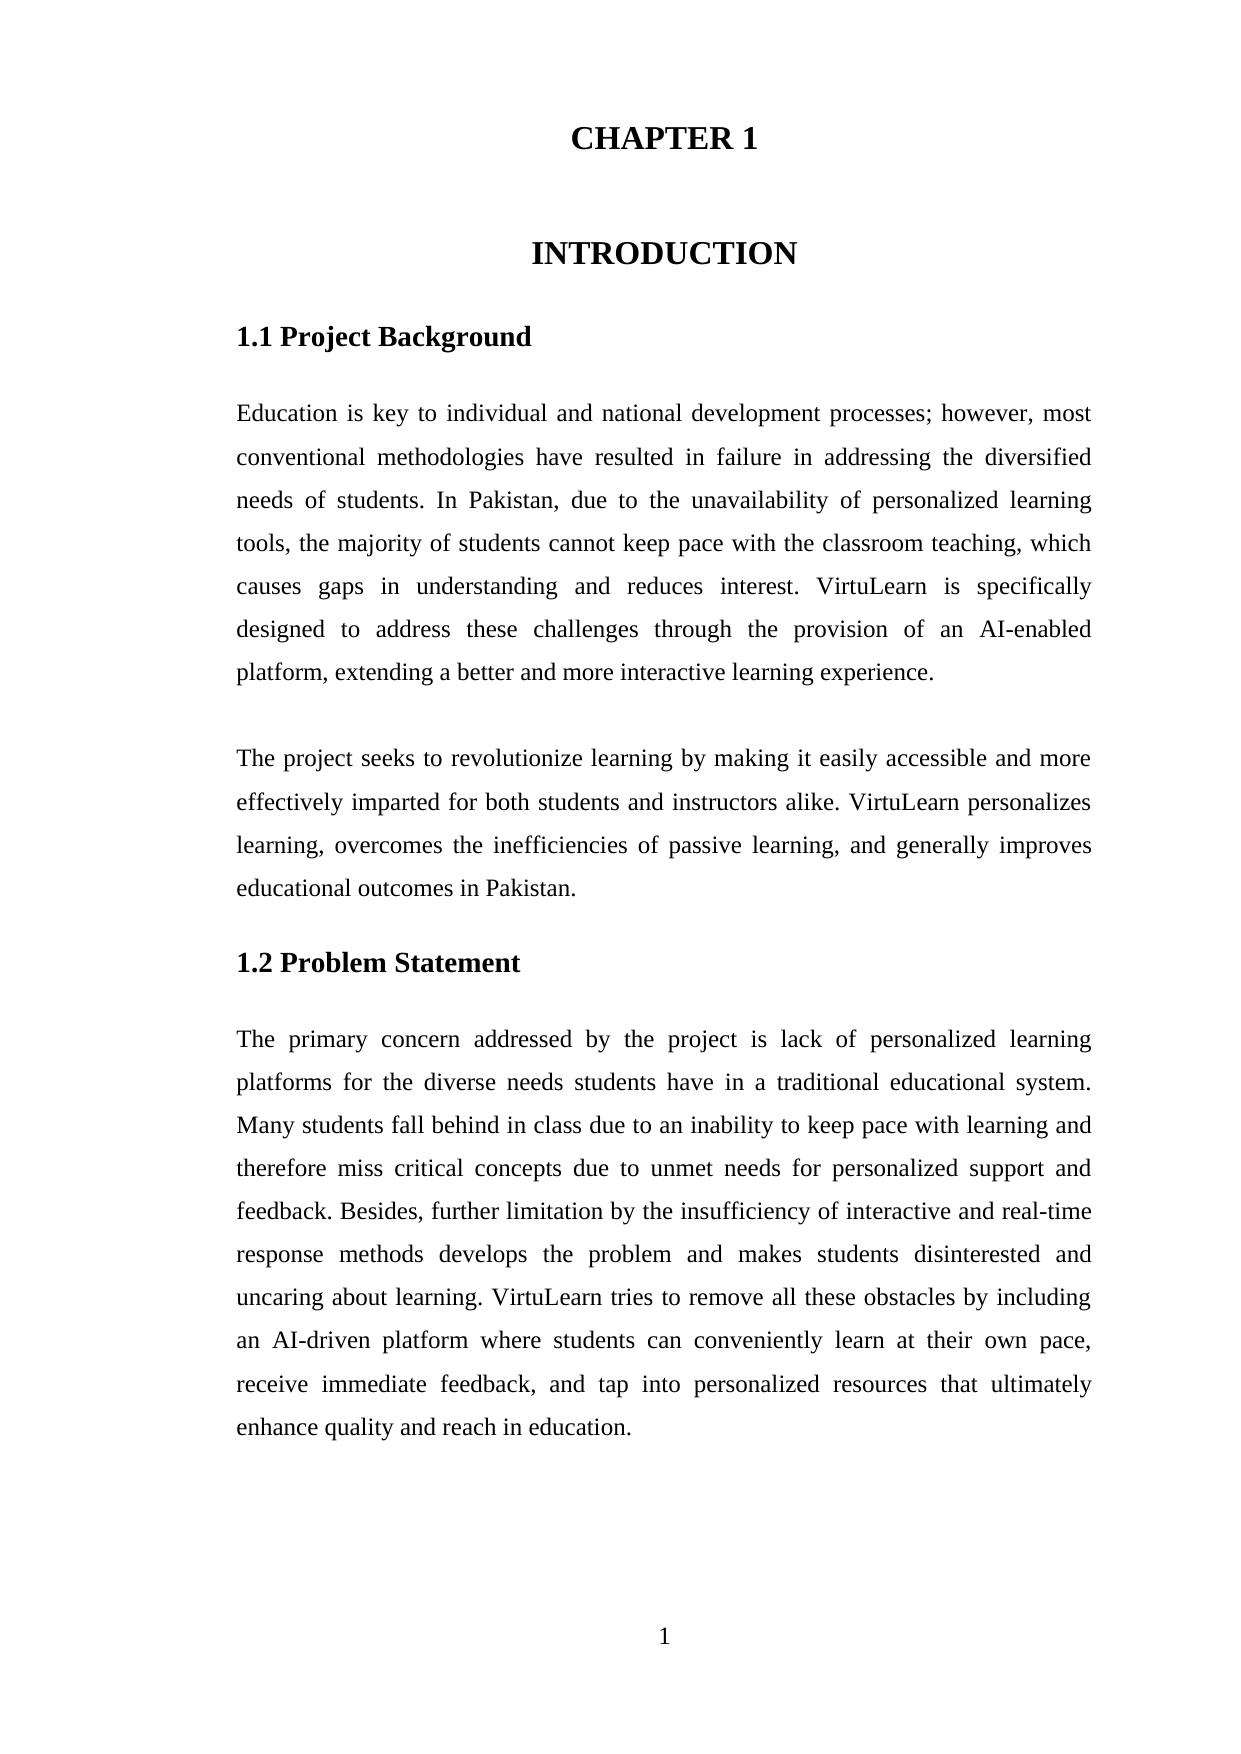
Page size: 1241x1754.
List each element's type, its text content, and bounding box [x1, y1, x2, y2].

subtitle CHAPTER 1 [236, 118, 1092, 156]
text 1.1 Project Background [236, 319, 1092, 353]
text Education is key to individual and national development processes; however, most conventional methodologies have resulted in failure in addressing the diversified needs of students. In Pakistan, due to the unavailability of personalized learning tools, the majority of students cannot keep pace with the classroom teaching, which causes gaps in understanding and reduces interest. VirtuLearn is specifically designed to address these challenges through the provision of an AI-enabled platform, extending a better and more interactive learning experience. [236, 398, 1092, 686]
text The primary concern addressed by the project is lack of personalized learning platforms for the diverse needs students have in a traditional educational system. Many students fall behind in class due to an inability to keep pace with learning and therefore miss critical concepts due to unmet needs for personalized support and feedback. Besides, further limitation by the insufficiency of interactive and real-time response methods develops the problem and makes students disinterested and uncaring about learning. VirtuLearn tries to remove all these obstacles by including an AI-driven platform where students can conveniently learn at their own pace, receive immediate feedback, and tap into personalized resources that ultimately enhance quality and reach in education. [236, 1024, 1092, 1441]
subtitle INTRODUCTION [236, 176, 1092, 271]
text 1.2 Problem Statement [236, 945, 1092, 978]
text The project seeks to revolutionize learning by making it easily accessible and more effectively imparted for both students and instructors alike. VirtuLearn personalizes learning, overcomes the inefficiencies of passive learning, and generally improves educational outcomes in Pakistan. [236, 743, 1092, 902]
